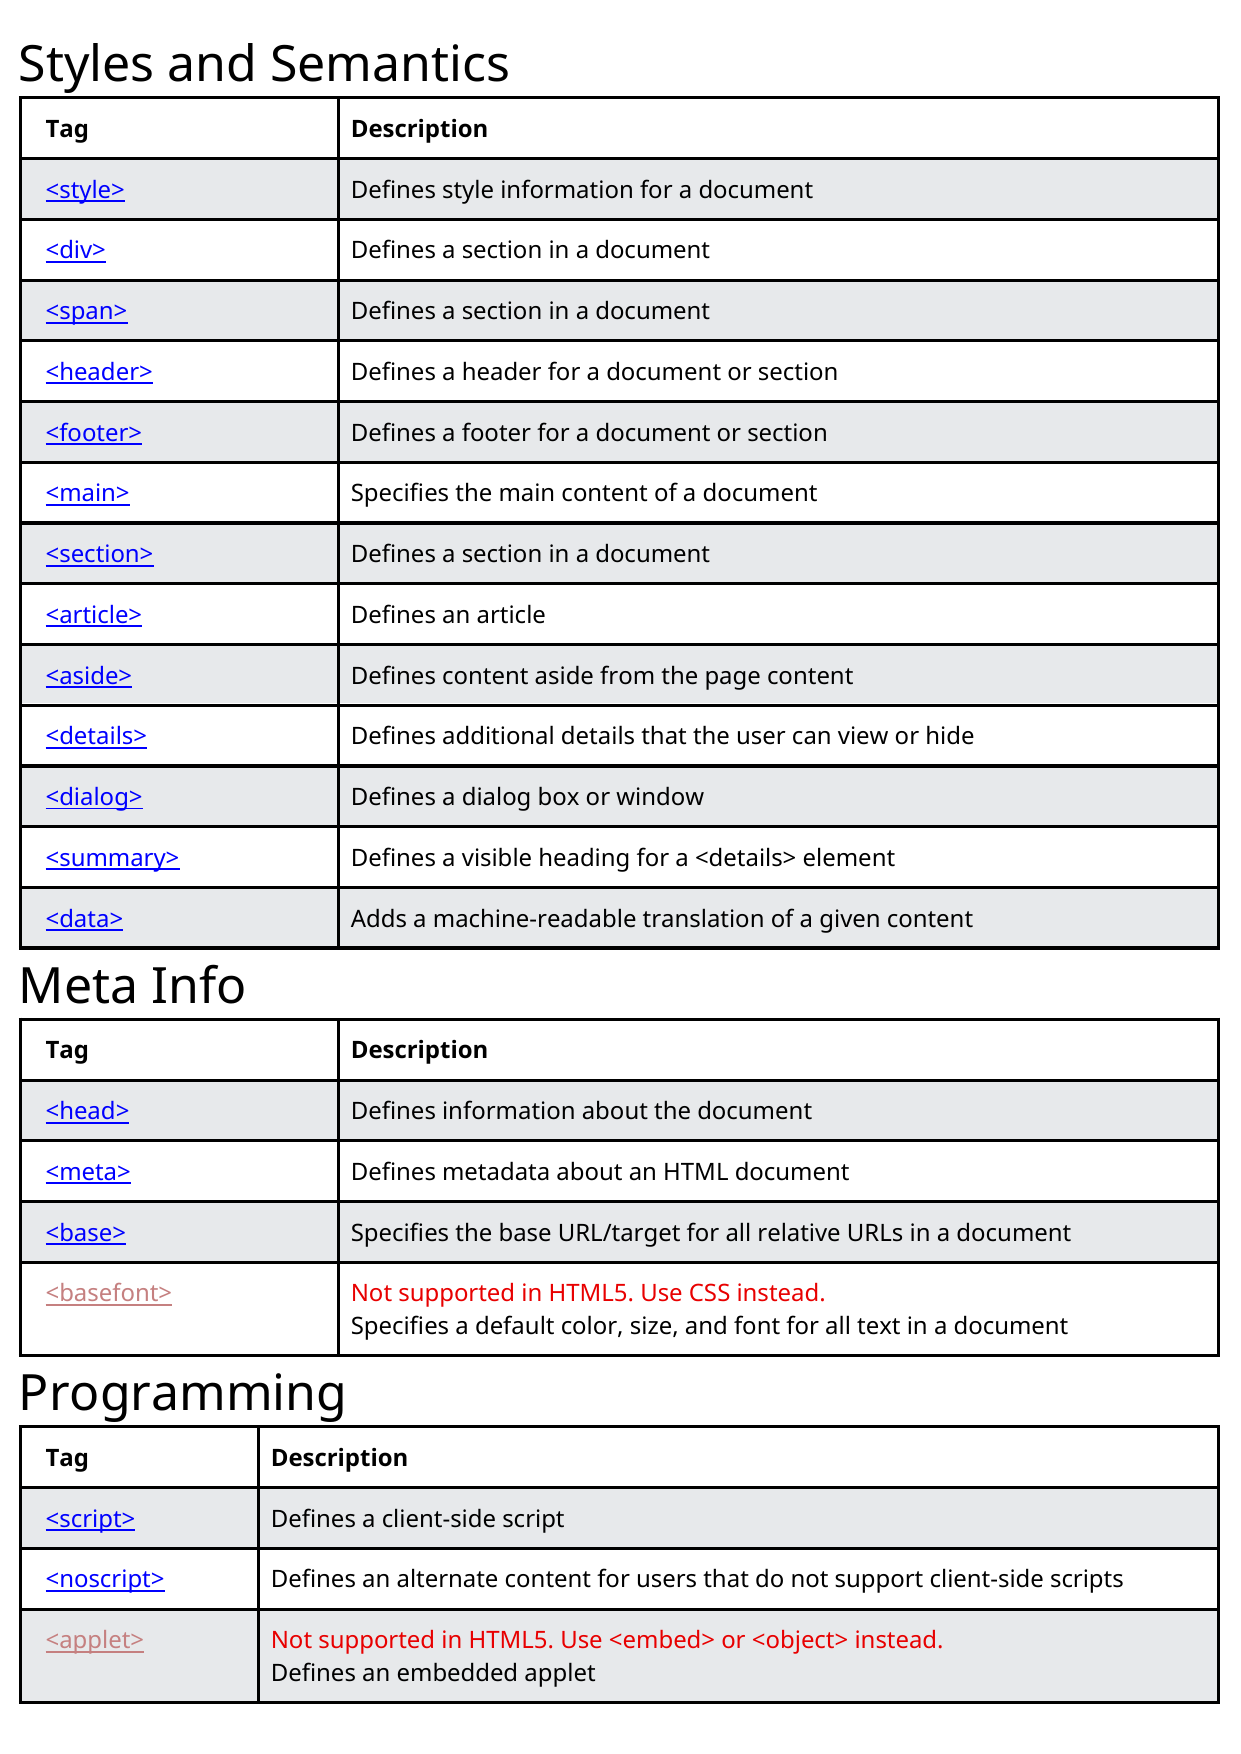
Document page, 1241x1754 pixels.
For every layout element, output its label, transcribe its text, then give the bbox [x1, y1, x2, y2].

table_cell Defines a client-side script [260, 1489, 1217, 1547]
table_cell <data> [22, 889, 337, 946]
table_cell <applet> [22, 1611, 257, 1701]
table_header Tag [22, 99, 337, 157]
table_cell <base> [22, 1203, 337, 1261]
table_cell Not supported in HTML5. Use CSS instead. Specifies a default color, size, and font for all text in a document [340, 1264, 1217, 1354]
table_cell <footer> [22, 403, 337, 461]
table_cell <span> [22, 282, 337, 339]
table_cell Defines a visible heading for a <details> element [340, 828, 1217, 886]
table_cell <main> [22, 464, 337, 521]
table_cell Defines information about the document [340, 1082, 1217, 1139]
table_header Description [260, 1428, 1217, 1486]
table_cell Specifies the main content of a document [340, 464, 1217, 521]
table_header Tag [22, 1021, 337, 1078]
text Programming [19, 1357, 1219, 1425]
table_cell Adds a machine-readable translation of a given content [340, 889, 1217, 946]
table_cell Specifies the base URL/target for all relative URLs in a document [340, 1203, 1217, 1261]
table_cell Not supported in HTML5. Use <embed> or <object> instead. Defines an embedded applet [260, 1611, 1217, 1701]
table_cell <article> [22, 585, 337, 643]
table_cell Defines a dialog box or window [340, 768, 1217, 825]
table_cell Defines content aside from the page content [340, 646, 1217, 703]
table_cell <header> [22, 342, 337, 400]
table_header Description [340, 1021, 1217, 1078]
text Styles and Semantics [19, 28, 1219, 96]
table_cell <section> [22, 525, 337, 582]
table_cell <script> [22, 1489, 257, 1547]
table_cell Defines metadata about an HTML document [340, 1142, 1217, 1200]
table_header Tag [22, 1428, 257, 1486]
text Meta Info [19, 950, 1219, 1018]
table_cell Defines a section in a document [340, 282, 1217, 339]
table_cell <summary> [22, 828, 337, 886]
table_cell Defines an article [340, 585, 1217, 643]
table_cell <noscript> [22, 1550, 257, 1607]
table_cell Defines additional details that the user can view or hide [340, 707, 1217, 764]
table_cell <aside> [22, 646, 337, 703]
table_cell Defines a footer for a document or section [340, 403, 1217, 461]
table_cell <style> [22, 160, 337, 218]
table_cell Defines style information for a document [340, 160, 1217, 218]
table_cell <details> [22, 707, 337, 764]
table_cell <meta> [22, 1142, 337, 1200]
table_cell <basefont> [22, 1264, 337, 1354]
table_cell Defines a section in a document [340, 525, 1217, 582]
table_cell <div> [22, 221, 337, 278]
table_cell Defines an alternate content for users that do not support client-side scripts [260, 1550, 1217, 1607]
table_header Description [340, 99, 1217, 157]
table_cell <dialog> [22, 768, 337, 825]
table_cell <head> [22, 1082, 337, 1139]
table_cell Defines a section in a document [340, 221, 1217, 278]
table_cell Defines a header for a document or section [340, 342, 1217, 400]
